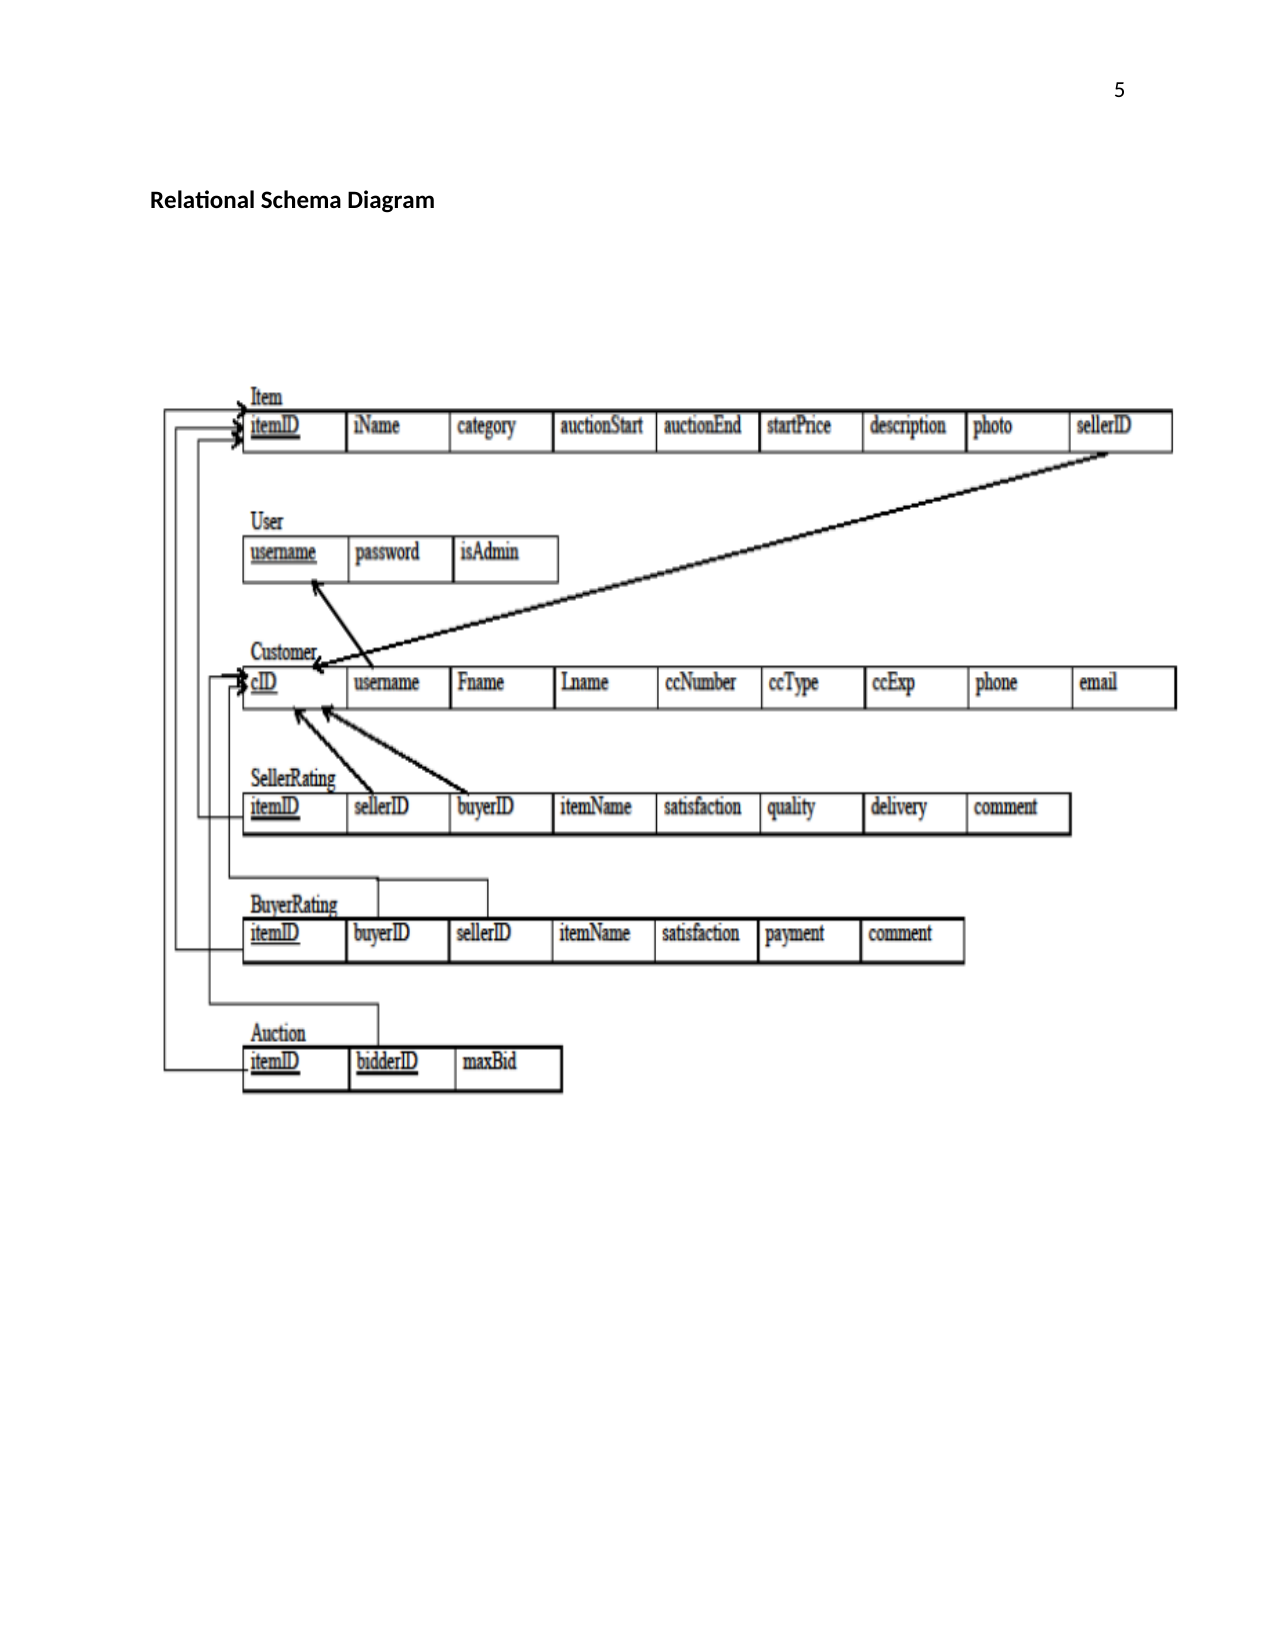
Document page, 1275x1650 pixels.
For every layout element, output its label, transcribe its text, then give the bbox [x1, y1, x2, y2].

text Relational Schema Diagram [150, 184, 1125, 214]
